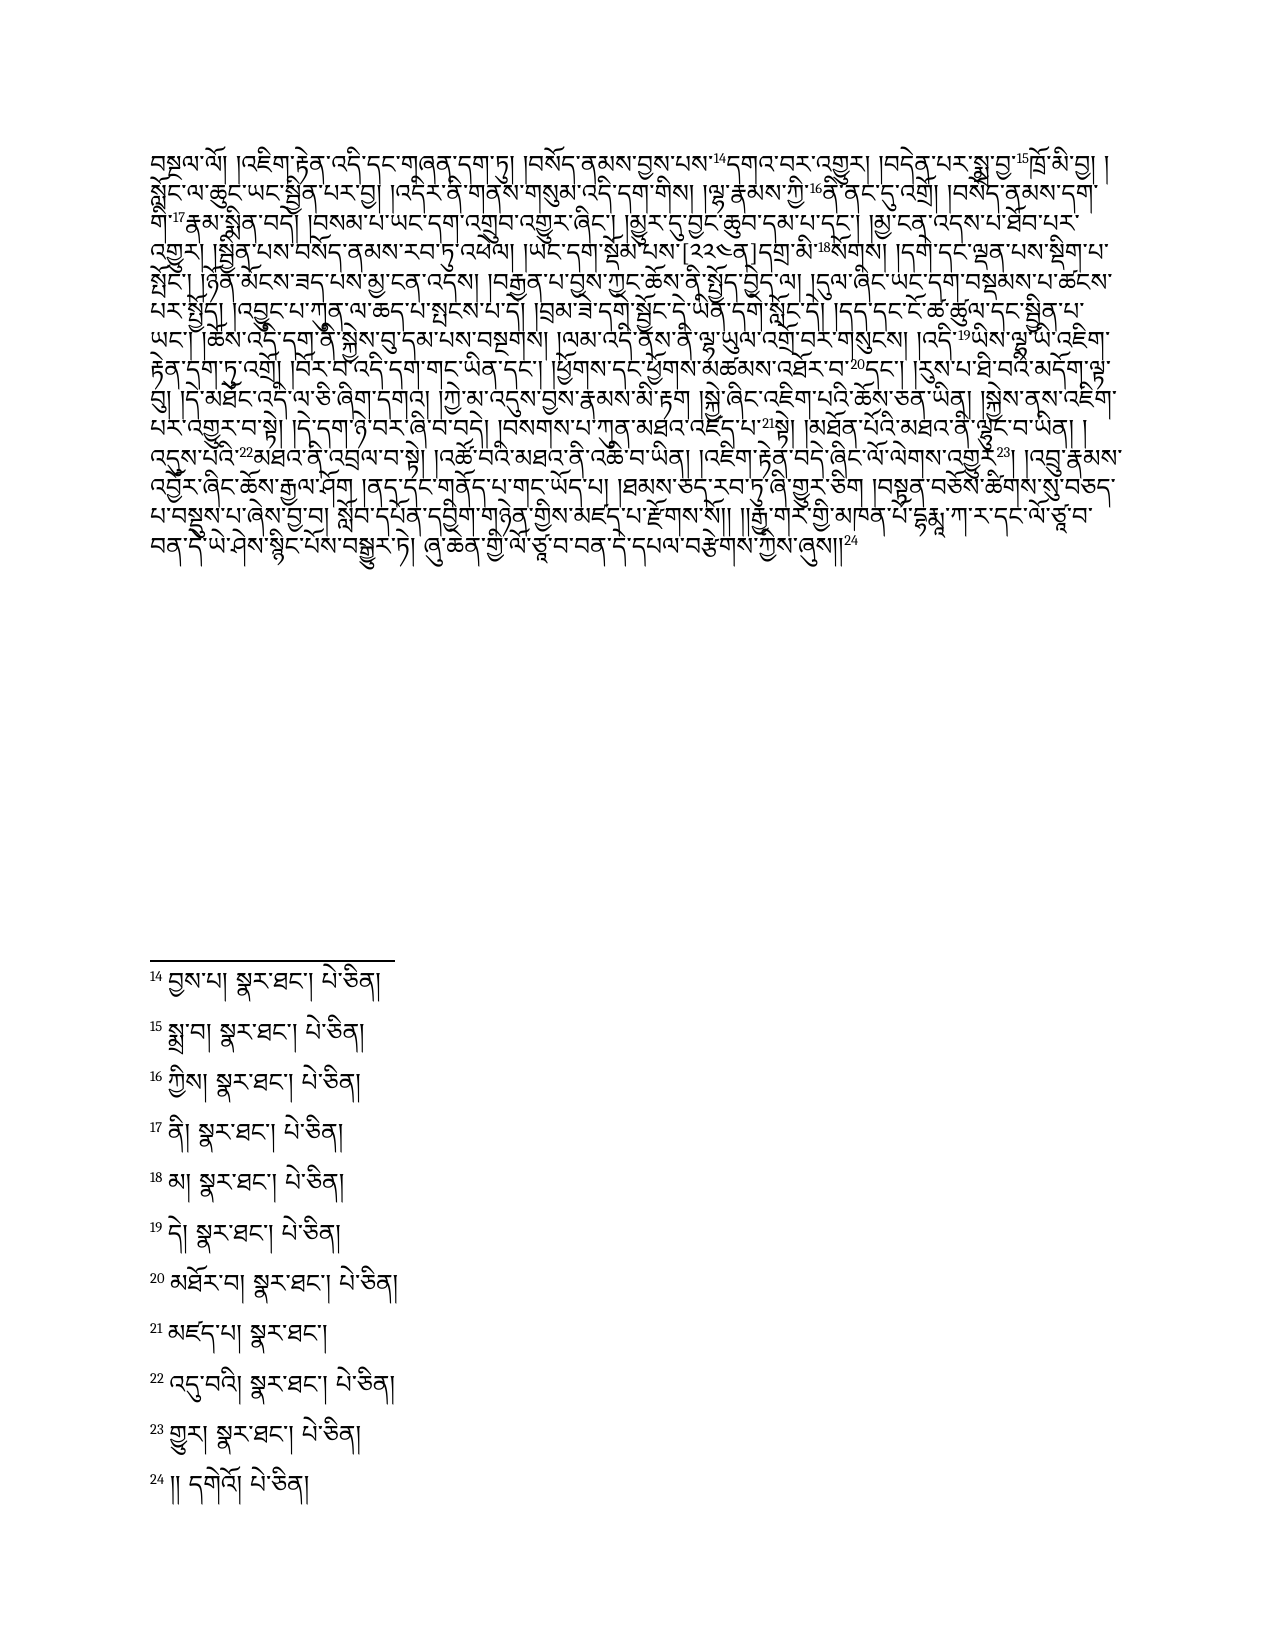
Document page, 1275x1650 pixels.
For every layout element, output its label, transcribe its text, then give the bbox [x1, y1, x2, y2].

text [མངོན་པ། ཐུ། ༢༢༣ན]༄༅༅། །རྒྱ་གར་སྐད་དུ། ཤཱསྟྲ་གཱ་ཐཱ་སཾ་གྲ་ཧ་ནཱ་མ། བོད་སྐད་དུ། བསྟན་བཅོས་ཚིགས་སུ་བཅད་པ་བསྡུས་པ་ཞེས་བྱ་བ། འཕགས་པ་འཇམ་དཔལ་གཞོན་ནུར་གྱུར་པ་ལ་ཕྱག་འཚལ་ལོ། །སྐྱེས་བུ་ཁྱུ་མཆོག་ཁྱོད་འདྲའི་དགེ་སྦྱོང་ཆེན་པོ་གཞན་དག་ལྷ་ཡུལ་ས་ལ་མེད། །འཇིག་རྟེན་འདི་ནའང་ཡོད་པ་མ་ཡིན་རྣམ་ཐོས་བུ་ཡི་གནས་ནའང་ཡོད་མ་ཡིན། །ལྷ་ཡི་ཕོ་བྲང་གནས་མཆོག་དག་ན་འང་མེད་ལ་ཕྱོགས་སམ་ཕྱོགས་མཚམས་དག་ནའང་མེད། །རི་དང་ནགས་སུ་བཅས་པའི་ས་སྟེང་རྒྱས་པ་ཀུན་དུ་བསྐོར་ཡང་ག་ལ་ཡོད། །ངག་དག་སངས་རྒྱས་སྐྱབས་སོང་ནས། །གང་དག་ཉིན་དང་མཚན་རྣམས་སུ། །རྟག་ཏུ་སངས་རྒྱས་དྲན་བྱེད་པ། །དེ་དག་མི་ཡི་རྙེད་པ་ཡིན། །གང་དག་ཆོས་ལ་སྐྱབས་སོང་ནས། །གང་དག་ཉིན་དང་མཚན་རྣམས་སུ། །རྟག་ཏུ་ཆོས་ནི་དྲན་བྱེད་པ། །དེ་དག་མི་ཡི་རྙེད་པ་ཡིན། །གང་དག་དགེ་འདུན་སྐྱབས་སོང་ནས། །གང་དག་ཉིན་དང་མཚན་རྣམས་སུ། །རྟག་ཏུ་དགེ་འདུན་དྲན་བྱེད་པ། །དེ་དག་མི་ཡི་རྙེད་པ་ཡིན། །བསོད་ནམས་བྱས་ཤིང་སྡིག་པ་མ་བྱས་ལ། །མཁས་པ་རྣམས་ཀྱིས་སྔོན་གྱི་ཆོས་སྤྱོད་པ། །དེ་ནི་བདག་སྟེ་ནམ་ཡང་[༢༢༣བ]འཆིས་མི་འཇིགས། །བརྟན་པའི་གྲུ་ཡིས་ཕ་རོལ་འགྲོ་བ་བཞིན། །འཇིག་རྟེན་ཐམས་ཅད་རབ་ཏུ་འགུལ། །འཇིག་རྟེན་ཐམས་ཅད་རབ་ཏུ་གཡོས། །འཇིག་རྟེན་ཐམས་ཅད་རབ་ཏུ་བསྲེགས། །འཇིག་རྟེན་ཐམས་ཅད་དུད་པས་བདུགས །།འགུལ་བ་མེད་ཅིང་གཡོས་མེད་ལ། །སོ་སོའི་སྐྱེ་བོས་མ་བསྟེན་ཅིང་། །གང་ནའང་བདུད་ཀྱི་རྟེན་མེད་པ། །དེར་ནི་བདག་ཡིད་མངོན་པར་དགའ། །གང་དག་རྒྱལ་བ་རྣམ་འདྲེན་ལ། །བྱེད་པ་ཆུང་ངུ་འང་བྱེད་འགྱུར་བ །།དེ་དག་མཐོ་རིས་སྣ་ཚོགས་པ། །བགྲོད་ནས་འཆི་མེད་གནས་འཐོབ་པོ། །དགོན་པ་འདིར་ནི་གནས་པ་དང་། །ཞི་ཞིང་ཚངས་པར་སྤྱོད་པ་དང་། །ཟས་གཅིག་ཟ་བར་བྱེད་རྣམས་ཀྱི། །མདོག་ནི་གང་གིས་གསལ་བར་འགྱུར། །འདས་པ་ལ་ནི་མ་ཆགས་ཤིང་། །མ་འོངས་པ་ལའང་མངོན་མི་དགའ། །ད་ལྟར་བྱུང་བ་ཐོབ་ནས་འདིར། །ཤེས་བཞིན་སོ་སོར་དྲན་ལྡན་པ། །སོ་སོར་བརྟགས་ནས་ཟ་བྱེད་པ། །དེ་ཡིས་མདོག་ནི་གསལ་བར་འགྱུར། །ལ་ཀུན་དགའ་ཆོས་ལ་དགའ། །ཆོས་རྣམས་རྗེས་སུ་རྣམ་སེམས་ཤིང་། །ཆོས་རྗེས་དྲན་པའི་དགེ་སློང་ནི། །ཆོས་ལས་ཡོངས་སུ་ཉམས་མི་འགྱུར། །མཁས་གང་འཚོ་བའི་འཇིག་རྟེན་དུ། །དད་དང་ཤེས་རབ་རྙེད་པ་ནི། །དེ་ཉིད་འདི་ཡི་ནོར་མཆོག་སྟེ། །འདི་ཡི་ནོར་གཞན་དམན་པ་ཡིན། །ཆོས་གནས་ཚུལ་ཁྲིམས་ཕུན་སུམ་ཚོགས། །ངོ་ཚ་ཤེས་ཤིང་བདེན་པར་སྨྲ། །བདག་ཉིད་བྱེད་པར་གྱུར་པ་ནི། །དེ་ལ་སྐྱེ་བོ་དགའ་བར་བྱེད། །ཐོས་པས་ཆོས་ནི་བྱེ་བྲག་ཤེས། །ཐོས་པས་སྡིག་ལས་ལྡོག་པར་བྱེད། །ཐོས་པས་དོན་མ་ཡིན་པ་སྤོང་། །ཐོས་པས་མྱ་ངན་འདས་པ་ཐོབ། །སྡིག་པ་ཐམས་ཅད་མི་བྱ་སྟེ། །དགེ་བ་ཕུན་སུམ་ཚོགས་པར་བྱ། །རང་གི་སེམས་ནི་ཡོངས་སུ་གདུལ། །འདི་ནི་སངས་རྒྱས་བསྟན་པའོ། །བསོད་ནམས་དག་ནི་བྱ་བ་སྟེ། །བསོད་ནམས་མ་བྱས་སྡུག་བསྔལ་ལོ། །འཇིག་རྟེན་འདི་དང་གཞན་དག་ཏུ། །བསོད་ནམས་བྱས་པས་དགའ་བར་འགྱུར། །བདེན་པར་སྨྲ་བྱ་ཁྲོ་མི་བྱ། །སློང་ལ་ཆུང་ཡང་སྦྱིན་པར་བྱ། །འདིར་ནི་གནས་གསུམ་འདི་དག་གིས། །ལྷ་རྣམས་ཀྱི་ནི་ནང་དུ་འགྲོ། །བསོད་ནམས་དག་གི་རྣམ་སྨིན་བདེ། །བསམ་པ་ཡང་དག་འགྲུབ་འགྱུར་ཞིང་། །མྱུར་དུ་བྱང་ཆུབ་དམ་པ་དང་། །མྱ་ངན་འདས་པ་ཐོབ་པར་འགྱུར། །སྦྱིན་པས་བསོད་ནམས་རབ་ཏུ་འཕེལ། །ཡང་དག་སྡོམ་པས་[༢༢༤ན]དགྲ་མི་སོགས། །དགེ་དང་ལྡན་པས་སྡིག་པ་སྤོང་། །ཉོན་མོངས་ཟད་པས་མྱ་ངན་འདས། །བརྒྱན་པ་བྱས་ཀྱང་ཆོས་ནི་སྤྱོད་བྱེད་ལ། །དུལ་ཞིང་ཡང་དག་བསྡམས་པ་ཚངས་པར་སྤྱོད། །འབྱུང་པ་ཀུན་ལ་ཆད་པ་སྤངས་པ་དེ། །བྲམ་ཟེ་དགེ་སྦྱོང་དེ་ཡིན་དགེ་སློང་དེ། །དད་དང་ངོ་ཚ་ཚུལ་དང་སྦྱིན་པ་ཡང་། །ཆོས་འདི་དག་ནི་སྐྱེས་བུ་དམ་པས་བསྔགས། །ལམ་འདི་ནས་ནི་ལྷ་ཡུལ་འགྲོ་བར་གསུངས། །འདི་ཡིས་ལྷ་ཡི་འཇིག་རྟེན་དག་ཏུ་འགྲོ། །བོར་བ་འདི་དག་གང་ཡིན་དང་། །ཕྱོགས་དང་ཕྱོགས་མཚམས་འཐོར་བ་དང་། །རུས་པ་ཐི་བའི་མདོག་ལྟ་བུ། །དེ་མཐོང་འདི་ལ་ཅི་ཞིག་དགའ། །ཀྱེ་མ་འདུས་བྱས་རྣམས་མི་རྟག །སྐྱེ་ཞིང་འཇིག་པའི་ཆོས་ཅན་ཡིན། །སྐྱེས་ནས་འཇིག་པར་འགྱུར་བ་སྟེ། །དེ་དག་ཉེ་བར་ཞི་བ་བདེ། །བསགས་པ་ཀུན་མཐའ་འཛད་པ་སྟེ། །མཐོན་པོའི་མཐའ་ནི་ལྷུང་བ་ཡིན། །འདུས་པའི་མཐའ་ནི་འབྲལ་བ་སྟེ། །འཚོ་བའི་མཐའ་ནི་འཆི་བ་ཡིན། །འཇིག་རྟེན་བདེ་ཞིང་ལོ་ལེགས་འགྱུར། །འབྲུ་རྣམས་འབྱོར་ཞིང་ཆོས་རྒྱལ་ཤོག །ནད་དང་གནོད་པ་གང་ཡོད་པ། །ཐམས་ཅད་རབ་ཏུ་ཞི་གྱུར་ཅིག །བསྟན་བཅོས་ཚིགས་སུ་བཅད་པ་བསྡུས་པ་ཞེས་བྱ་བ། སློབ་དཔོན་དབྱིག་གཉེན་གྱིས་མཛད་པ་རྫོགས་སོ།། །།རྒྱ་གར་གྱི་མཁན་པོ་དྷརྨཱ་ཀ་ར་དང་ལོ་ཙཱ་བ་བན་དེ་ཡེ་ཤེས་སྙིང་པོས་བསྒྱུར་ཏེ། ཞུ་ཆེན་གྱི་ལོ་ཙཱ་བ་བན་དེ་དཔལ་བརྩེགས་ཀྱིས་ཞུས།། [150, 150, 1125, 561]
